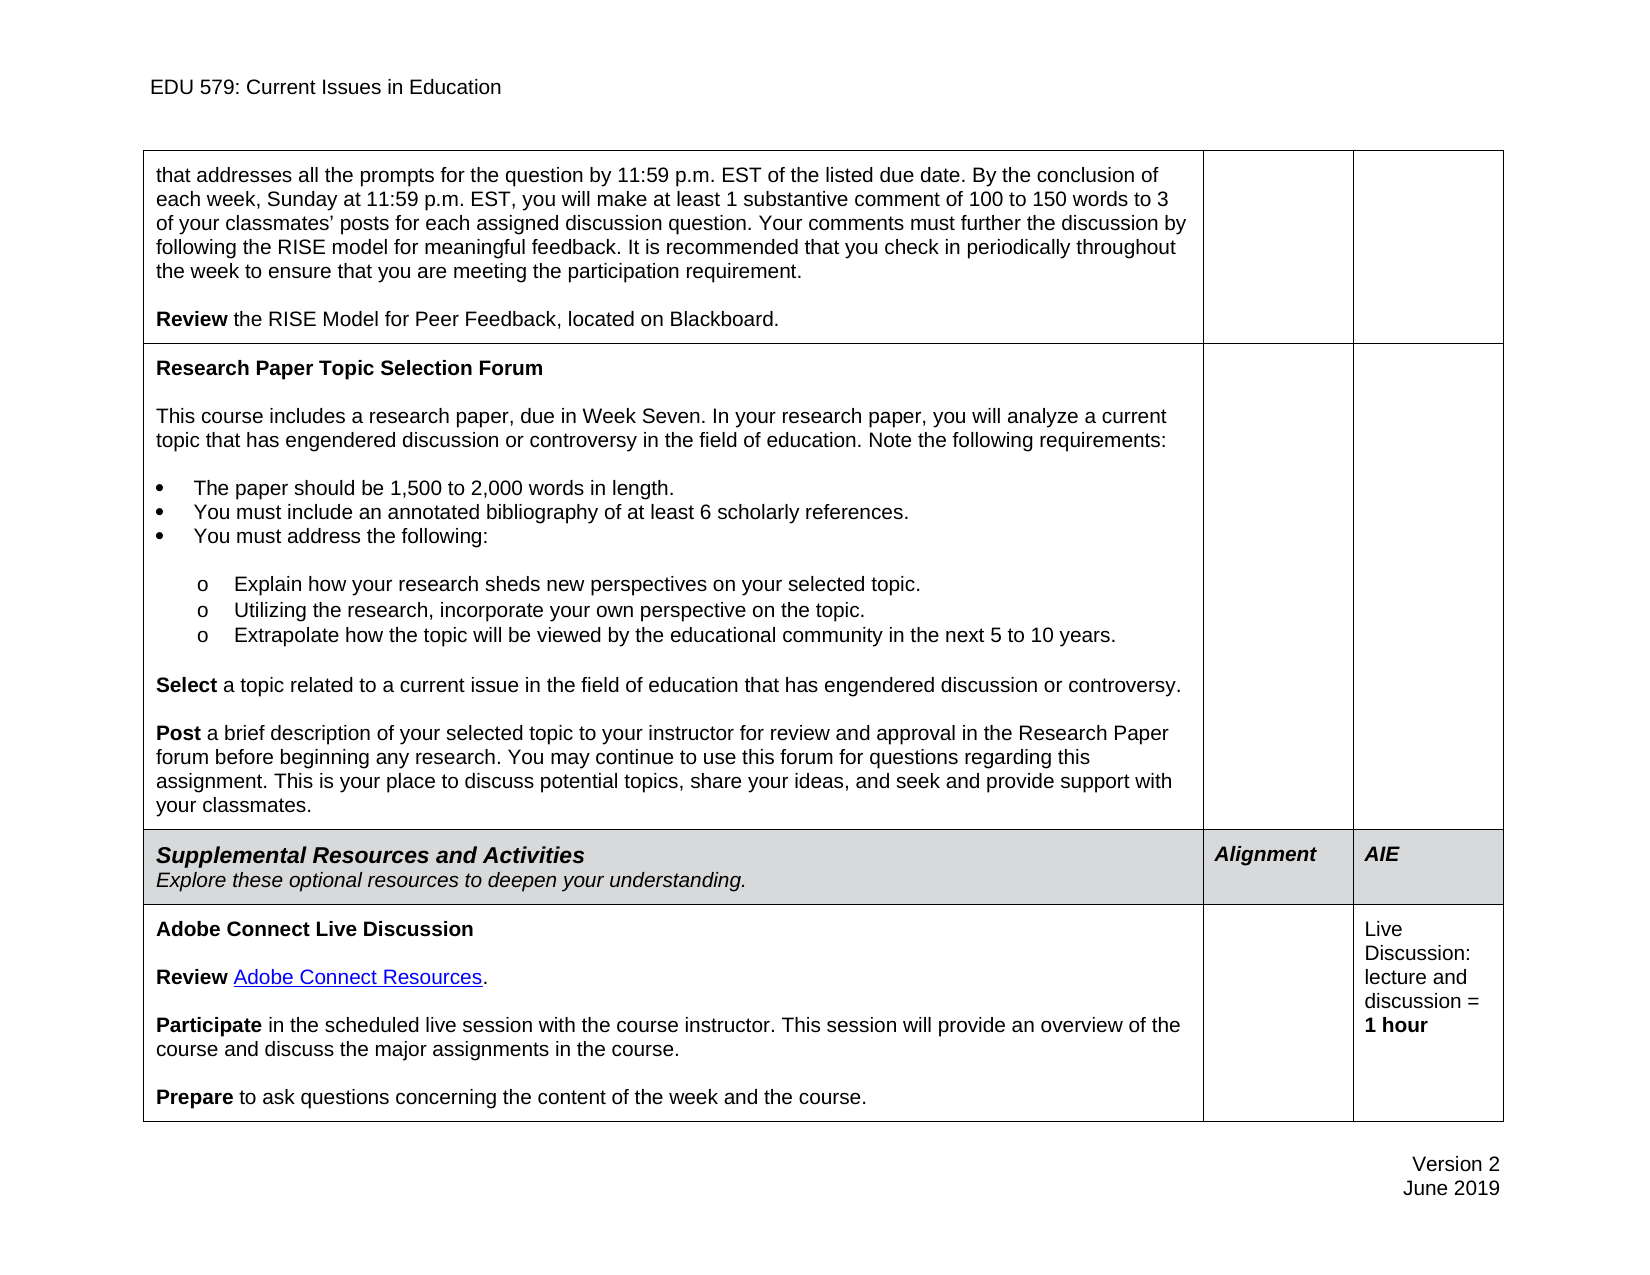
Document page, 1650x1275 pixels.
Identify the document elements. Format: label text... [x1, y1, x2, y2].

table_cell [1204, 344, 1353, 829]
table_cell [1204, 151, 1353, 343]
table_cell AIE [1354, 830, 1503, 904]
table_cell [1354, 151, 1503, 343]
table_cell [144, 905, 1203, 1121]
table_cell Alignment [1204, 830, 1353, 904]
table_cell [1204, 905, 1353, 1121]
table_cell Research Paper Topic Selection Forum This course includes a research paper, due in Week Seven. In your research paper, you will analyze a current topic that has engendered discussion or controversy in the field of education. Note the following requirements: The paper should be 1,500 to 2,000 words in length. You must include an annotated bibliography of at least 6 scholarly references. You must address the following: Explain how your research sheds new perspectives on your selected topic. Utilizing the research, incorporate your own perspective on the topic. Extrapolate how the topic will be viewed by the educational community in the next 5 to 10 years. Select a topic related to a current issue in the field of education that has engendered discussion or controversy. Post a brief description of your selected topic to your instructor for review and approval in the Research Paper forum before beginning any research. You may continue to use this forum for questions regarding this assignment. This is your place to discuss potential topics, share your ideas, and seek and provide support with your classmates. [144, 344, 1203, 829]
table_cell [1354, 905, 1503, 1121]
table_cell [144, 151, 1203, 343]
table_cell [1354, 344, 1503, 829]
table_cell Supplemental Resources and Activities Explore these optional resources to deepen your understanding. [144, 830, 1203, 904]
